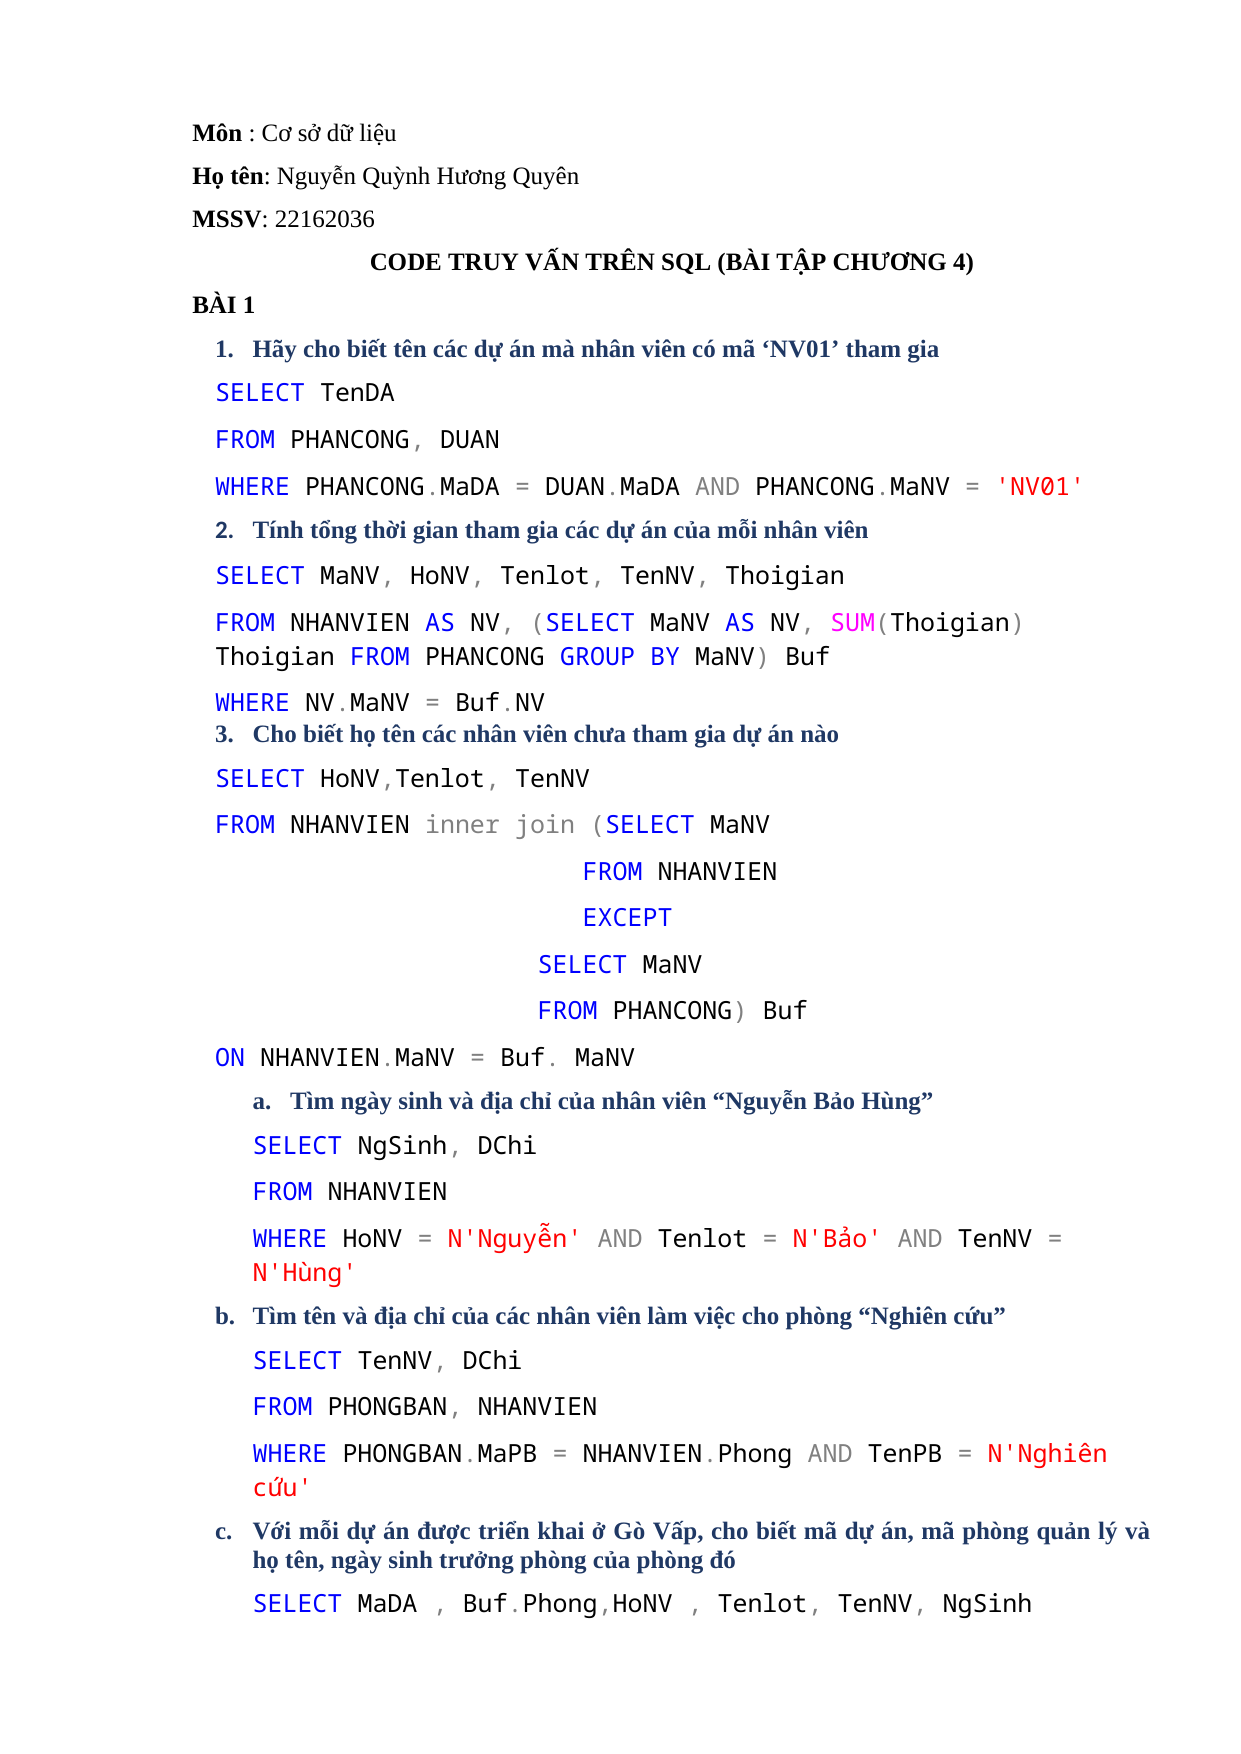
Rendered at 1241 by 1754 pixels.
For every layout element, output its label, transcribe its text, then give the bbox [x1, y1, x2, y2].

text Môn : Cơ sở dữ liệu [192, 118, 1152, 147]
text SELECT TenNV, DChi [252, 1342, 1152, 1376]
text FROM PHONGBAN, NHANVIEN [252, 1389, 1152, 1423]
text EXCEPT [215, 900, 1152, 934]
text CODE TRUY VẤN TRÊN SQL (BÀI TẬP CHƯƠNG 4) [192, 247, 1152, 276]
text FROM NHANVIEN inner join (SELECT MaNV [215, 807, 1152, 841]
text Họ tên: Nguyễn Quỳnh Hương Quyên [192, 161, 1152, 190]
text SELECT MaDA , Buf.Phong,HoNV , Tenlot, TenNV, NgSinh [252, 1586, 1152, 1620]
list Tính tổng thời gian tham gia các dự án của mỗi nhân viên [215, 515, 1152, 545]
text SELECT NgSinh, DChi [252, 1127, 1152, 1161]
text FROM PHANCONG) Buf [215, 993, 1152, 1027]
text BÀI 1 [192, 291, 1152, 319]
text SELECT HoNV,Tenlot, TenNV [215, 760, 1152, 794]
text SELECT MaNV [215, 946, 1152, 981]
list Tìm ngày sinh và địa chỉ của nhân viên “Nguyễn Bảo Hùng” [252, 1086, 1152, 1115]
text WHERE PHANCONG.MaDA = DUAN.MaDA AND PHANCONG.MaNV = 'NV01' [215, 468, 1152, 502]
list Với mỗi dự án được triển khai ở Gò Vấp, cho biết mã dự án, mã phòng quản lý và họ tên, ngày sinh trưởng phòng của phòng đó [215, 1516, 1152, 1574]
list Hãy cho biết tên các dự án mà nhân viên có mã ‘NV01’ tham gia [215, 334, 1152, 362]
text FROM NHANVIEN [252, 1174, 1152, 1208]
text ON NHANVIEN.MaNV = Buf. MaNV [215, 1039, 1152, 1074]
text FROM NHANVIEN [215, 853, 1152, 887]
text WHERE NV.MaNV = Buf.NV [215, 685, 1152, 719]
list Cho biết họ tên các nhân viên chưa tham gia dự án nào [215, 719, 1152, 748]
text WHERE PHONGBAN.MaPB = NHANVIEN.Phong AND TenPB = N'Nghiên cứu' [252, 1436, 1152, 1504]
text FROM PHANCONG, DUAN [215, 422, 1152, 456]
text SELECT MaNV, HoNV, Tenlot, TenNV, Thoigian [215, 558, 1152, 592]
text SELECT TenDA [215, 375, 1152, 409]
text FROM NHANVIEN AS NV, (SELECT MaNV AS NV, SUM(Thoigian) Thoigian FROM PHANCONG GROUP BY MaNV) Buf [215, 604, 1152, 672]
text MSSV: 22162036 [192, 204, 1152, 233]
text WHERE HoNV = N'Nguyễn' AND Tenlot = N'Bảo' AND TenNV = N'Hùng' [252, 1221, 1152, 1289]
list Tìm tên và địa chỉ của các nhân viên làm việc cho phòng “Nghiên cứu” [215, 1301, 1152, 1330]
